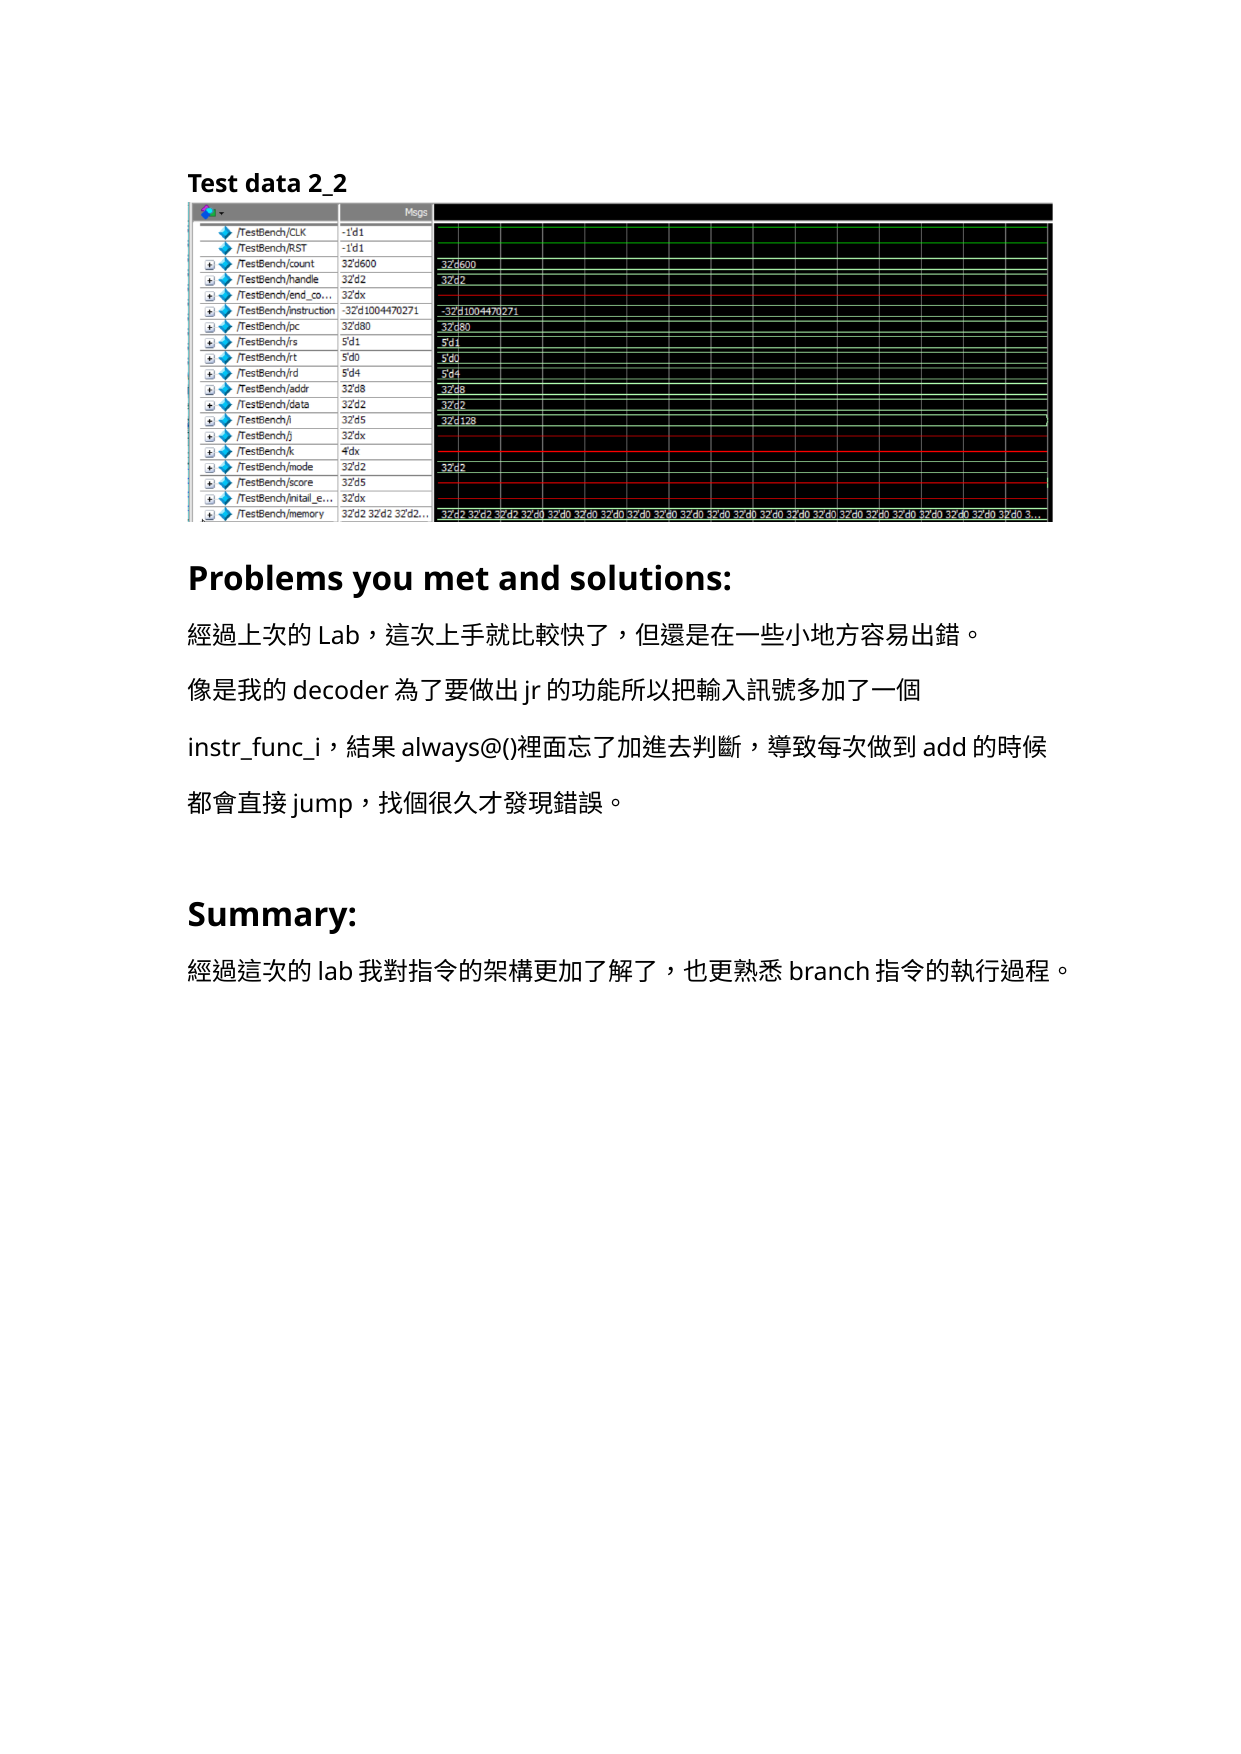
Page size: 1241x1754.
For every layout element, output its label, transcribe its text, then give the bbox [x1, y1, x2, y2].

text 經過這次的lab我對指令的架構更加了解了，也更熟悉branch指令的執行過程。 [187, 951, 1053, 988]
text Problems you met and solutions: [187, 539, 1053, 614]
text 像是我的decoder為了要做出jr的功能所以把輸入訊號多加了一個instr_func_i，結果always@()裡面忘了加進去判斷，導致每次做到add的時候都會直接jump，找個很久才發現錯誤。 [187, 670, 1053, 820]
text 經過上次的Lab，這次上手就比較快了，但還是在一些小地方容易出錯。 [187, 614, 1053, 652]
text Test data 2_2 [187, 164, 1053, 202]
text Summary: [187, 876, 1053, 951]
picture [187, 202, 1053, 522]
